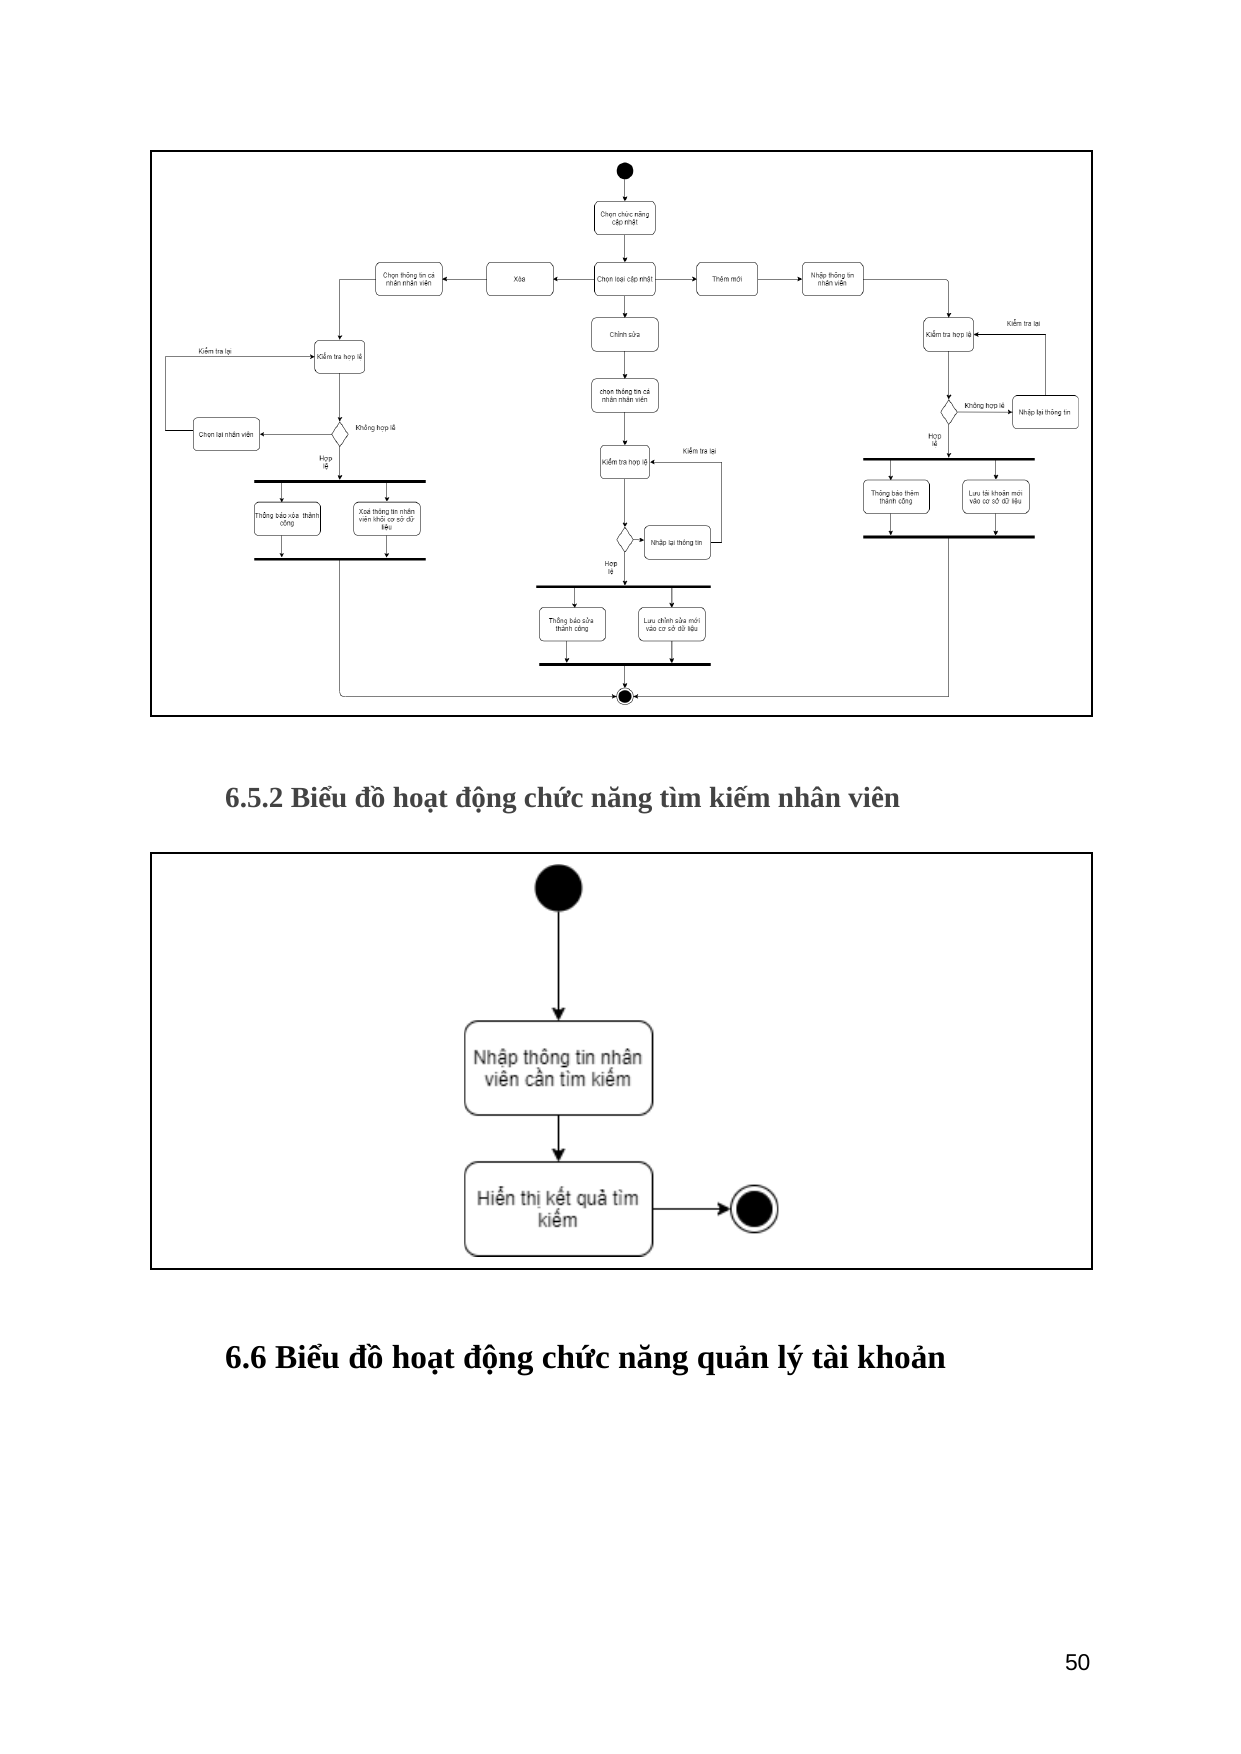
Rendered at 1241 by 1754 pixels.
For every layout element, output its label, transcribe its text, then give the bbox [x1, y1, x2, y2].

table_header [152, 854, 1091, 1267]
subtitle 6.5.2 Biểu đồ hoạt động chức năng tìm kiếm nhân viên [150, 780, 1090, 814]
picture [161, 162, 1079, 705]
table_header [152, 152, 1091, 714]
picture [464, 864, 779, 1257]
subtitle 6.6 Biểu đồ hoạt động chức năng quản lý tài khoản [150, 1337, 1090, 1376]
